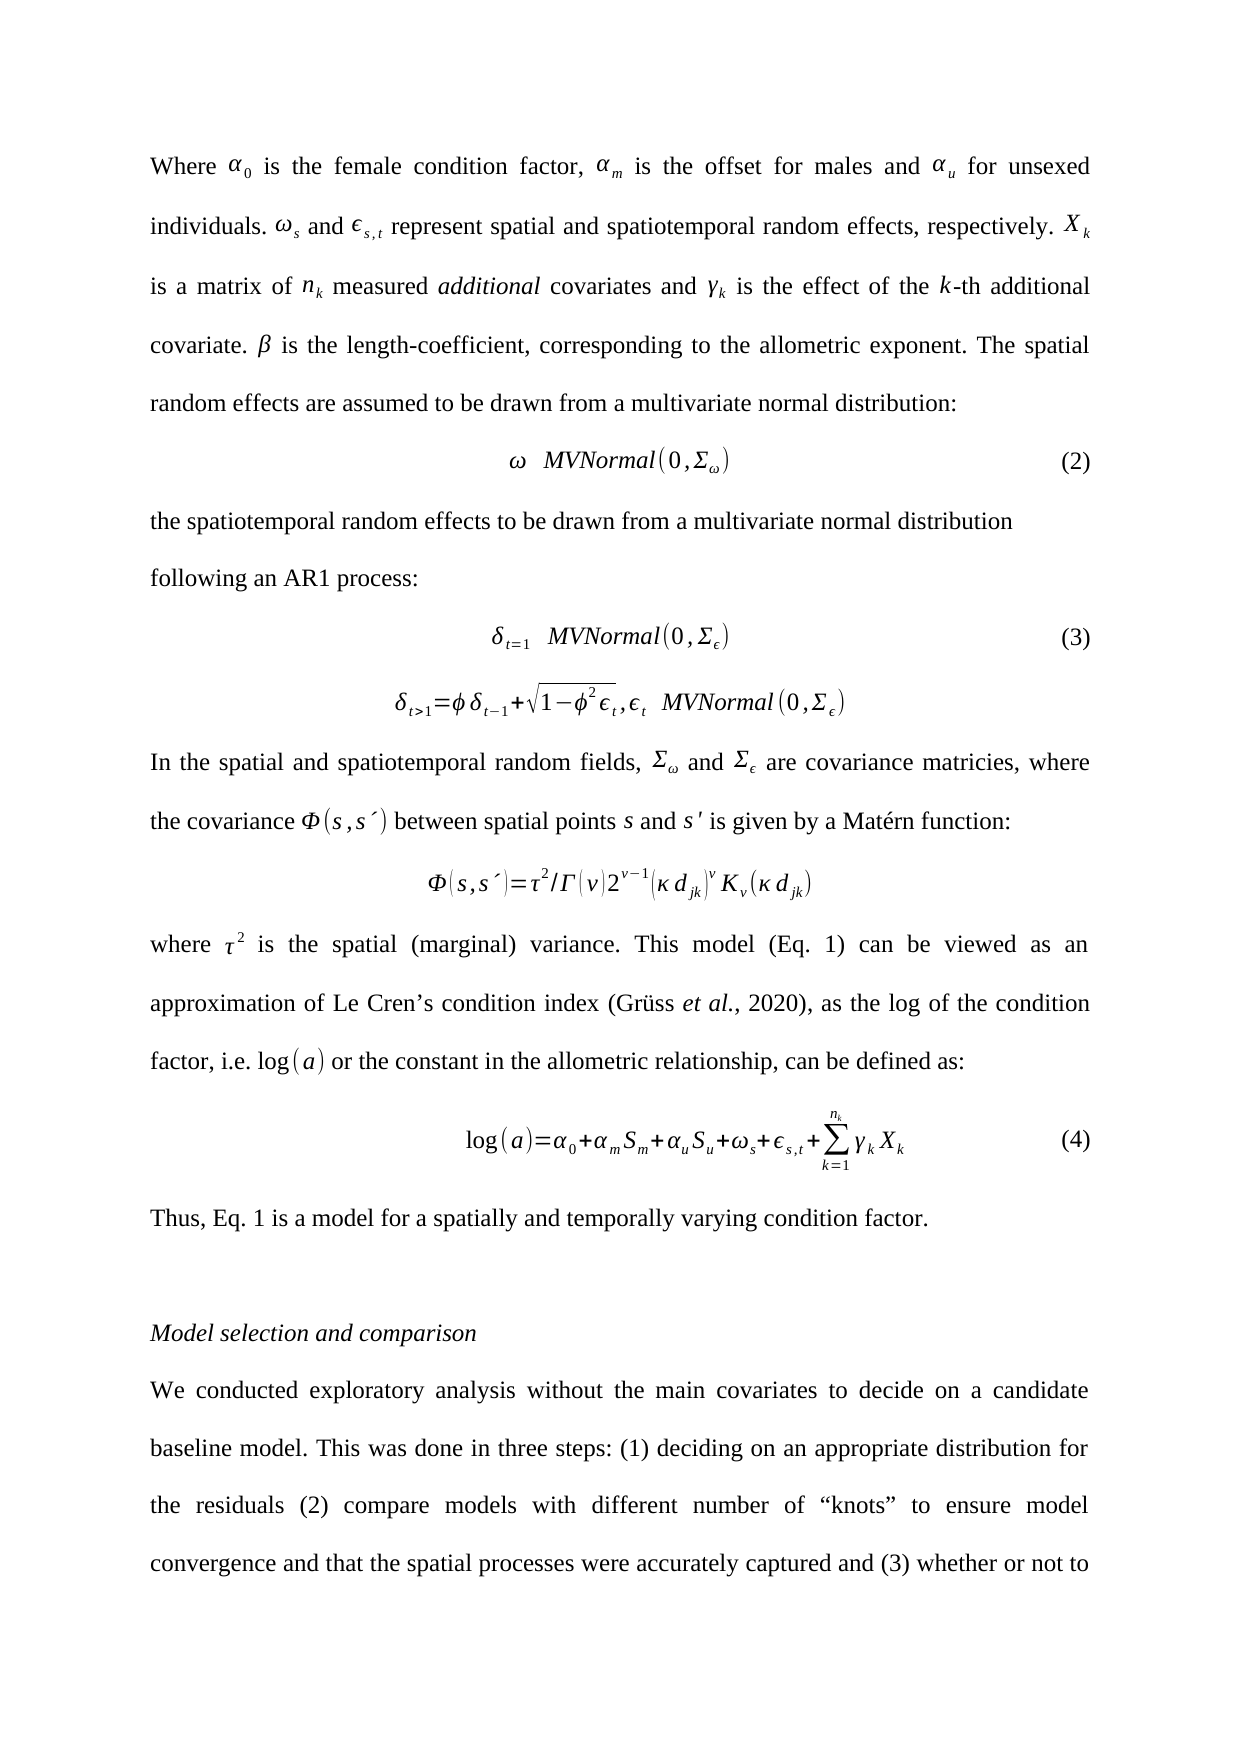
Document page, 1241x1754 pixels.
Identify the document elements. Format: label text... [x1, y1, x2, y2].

text Thus, Eq. 1 is a model for a spatially and temporally varying condition factor. [150, 1203, 1090, 1231]
text (2) [150, 445, 1090, 477]
text Where is the female condition factor, is the offset for males and for unsexed individuals. and represent spatial and spatiotemporal random effects, respectively. is a matrix of measured additional covariates and is the effect of the -th additional covariate. is the length-coefficient, corresponding to the allometric exponent. The spatial random effects are assumed to be drawn from a multivariate normal distribution: [150, 150, 1090, 417]
text the spatiotemporal random effects to be drawn from a multivariate normal distribution following an AR1 process: [150, 506, 1090, 592]
text In the spatial and spatiotemporal random fields, and are covariance matricies, where the covariance between spatial points and is given by a Matérn function: [150, 746, 1090, 836]
text Model selection and comparison [150, 1318, 1090, 1346]
text (3) [150, 621, 1090, 653]
text where is the spatial (marginal) variance. This model (Eq. 1) can be viewed as an approximation of Le Cren’s condition index (Grüss et al., 2020), as the log of the condition factor, i.e. or the constant in the allometric relationship, can be defined as: [150, 928, 1090, 1076]
text (4) [150, 1104, 1090, 1174]
